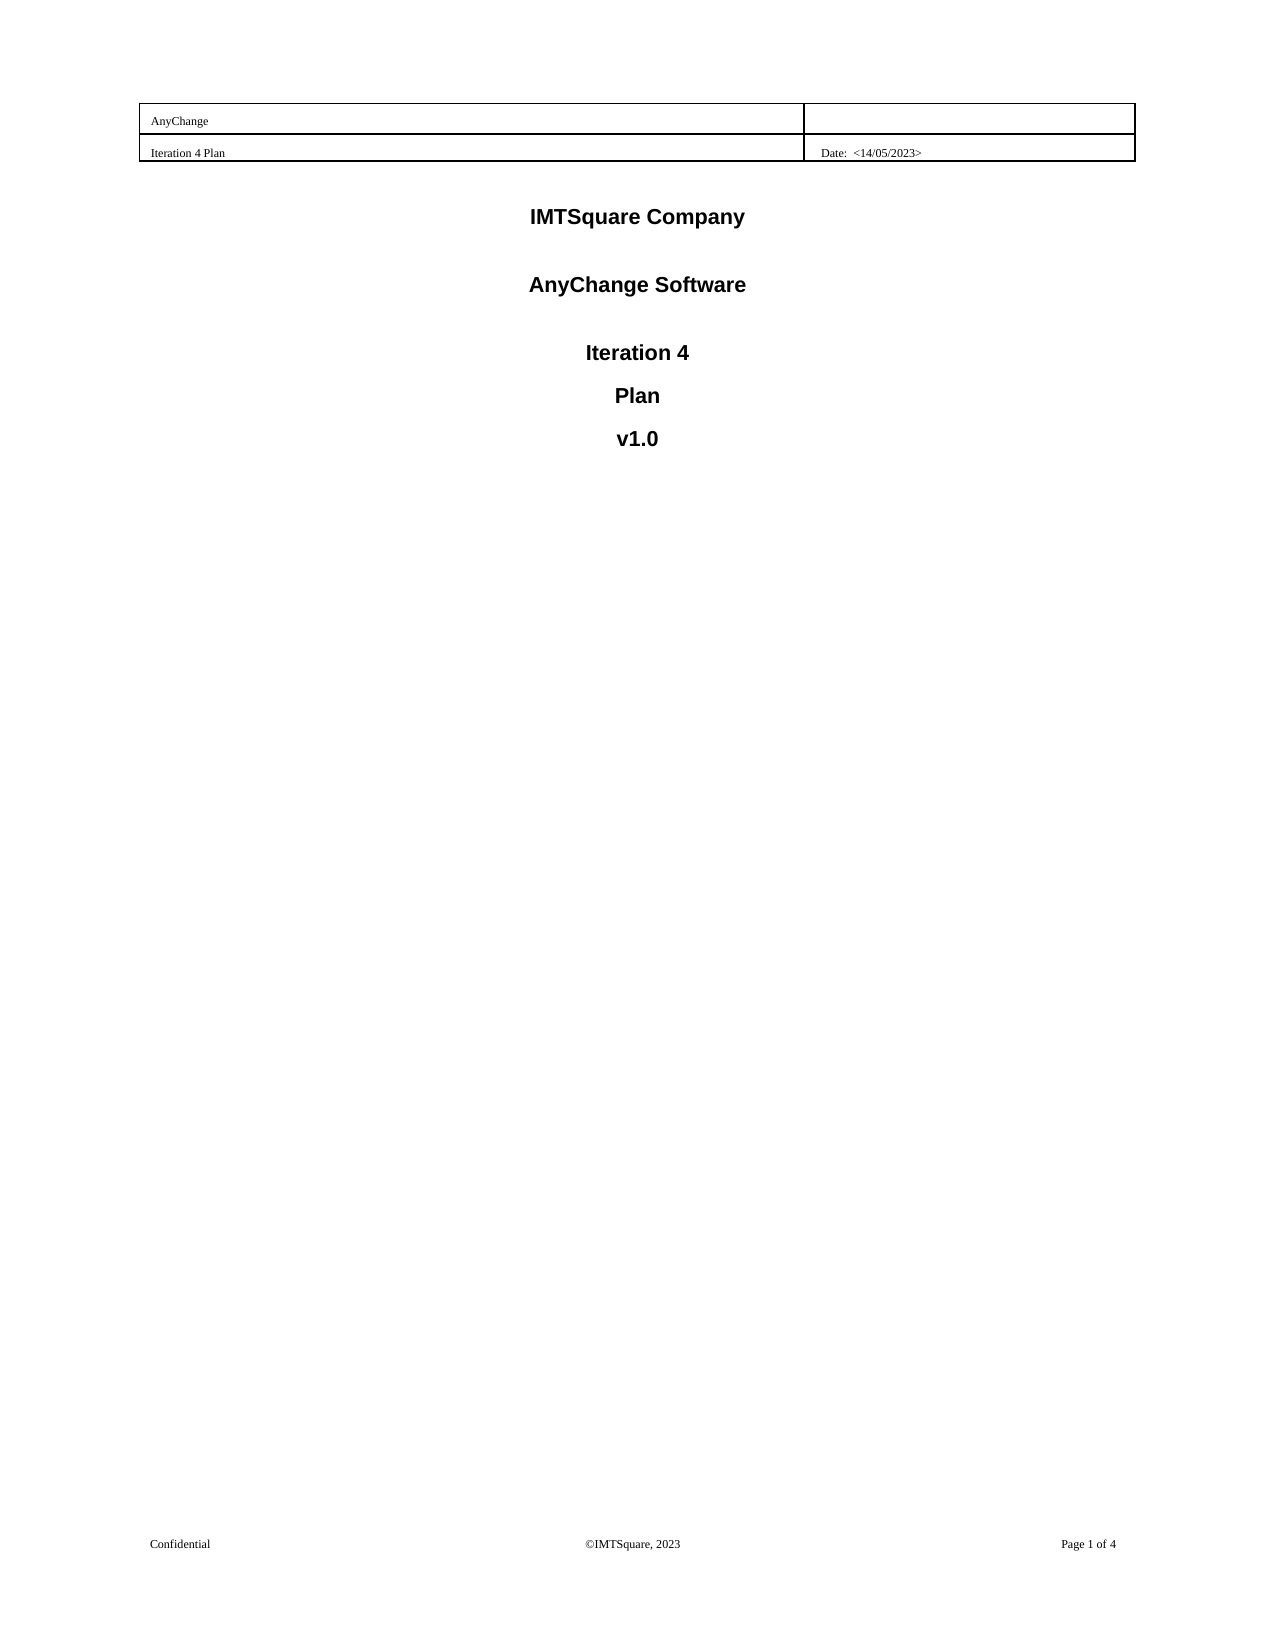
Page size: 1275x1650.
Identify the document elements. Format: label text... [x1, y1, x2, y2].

text AnyChange Software [150, 254, 1125, 297]
text Iteration 4 [150, 322, 1125, 365]
text IMTSquare Company [150, 186, 1125, 229]
text Plan [150, 365, 1125, 408]
text v1.0 [150, 408, 1125, 451]
